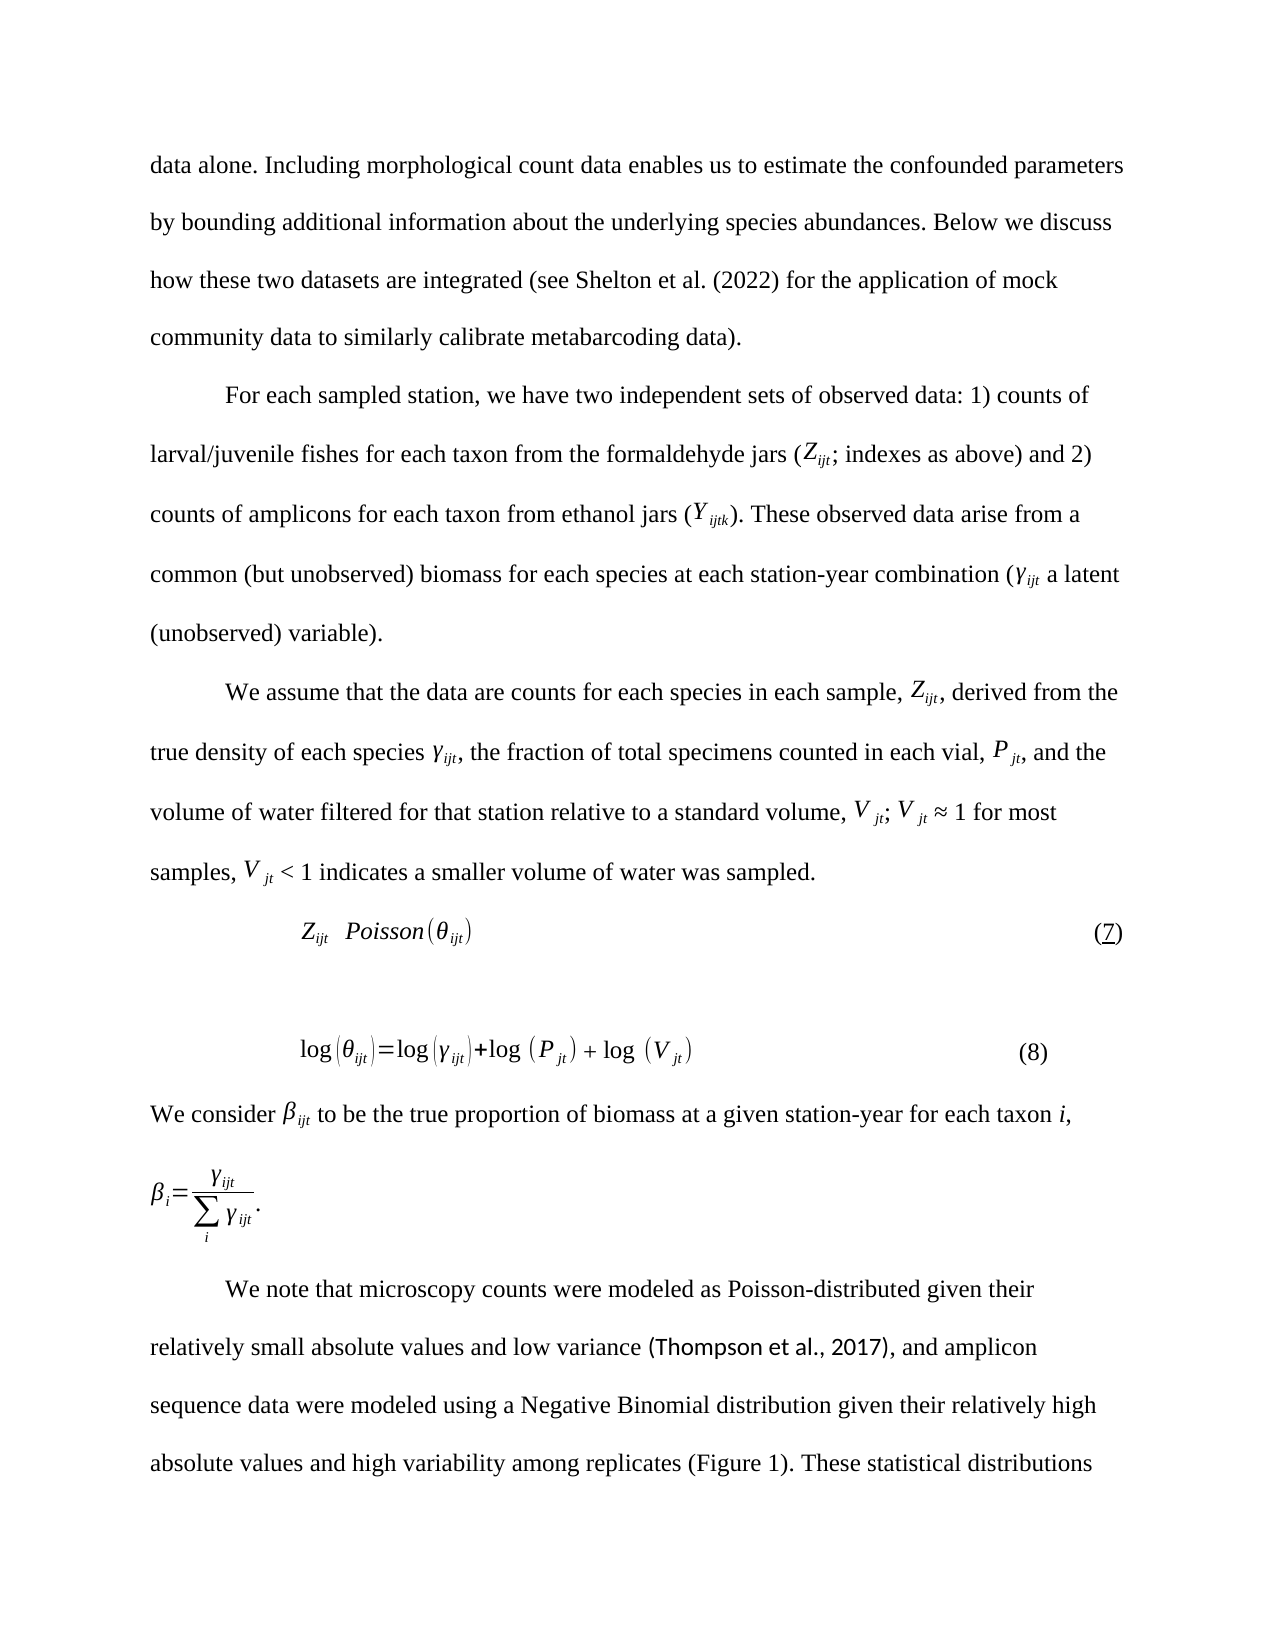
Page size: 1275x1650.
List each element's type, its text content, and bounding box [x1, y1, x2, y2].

text + (8) [225, 1034, 1125, 1069]
text We consider to be the true proportion of biomass at a given station-year for each taxon i, . [150, 1097, 1125, 1245]
text We assume that the data are counts for each species in each sample, , derived from the true density of each species , the fraction of total specimens counted in each vial, , and the volume of water filtered for that station relative to a standard volume, ; ≈ 1 for most samples, < 1 indicates a smaller volume of water was sampled. [150, 675, 1125, 887]
text (7) [225, 916, 1125, 1005]
text For each sampled station, we have two independent sets of observed data: 1) counts of larval/juvenile fishes for each taxon from the formaldehyde jars (; indexes as above) and 2) counts of amplicons for each taxon from ethanol jars (). These observed data arise from a common (but unobserved) biomass for each species at each station-year combination ( a latent (unobserved) variable). [150, 380, 1125, 647]
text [150, 1274, 1125, 1477]
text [150, 150, 1125, 351]
